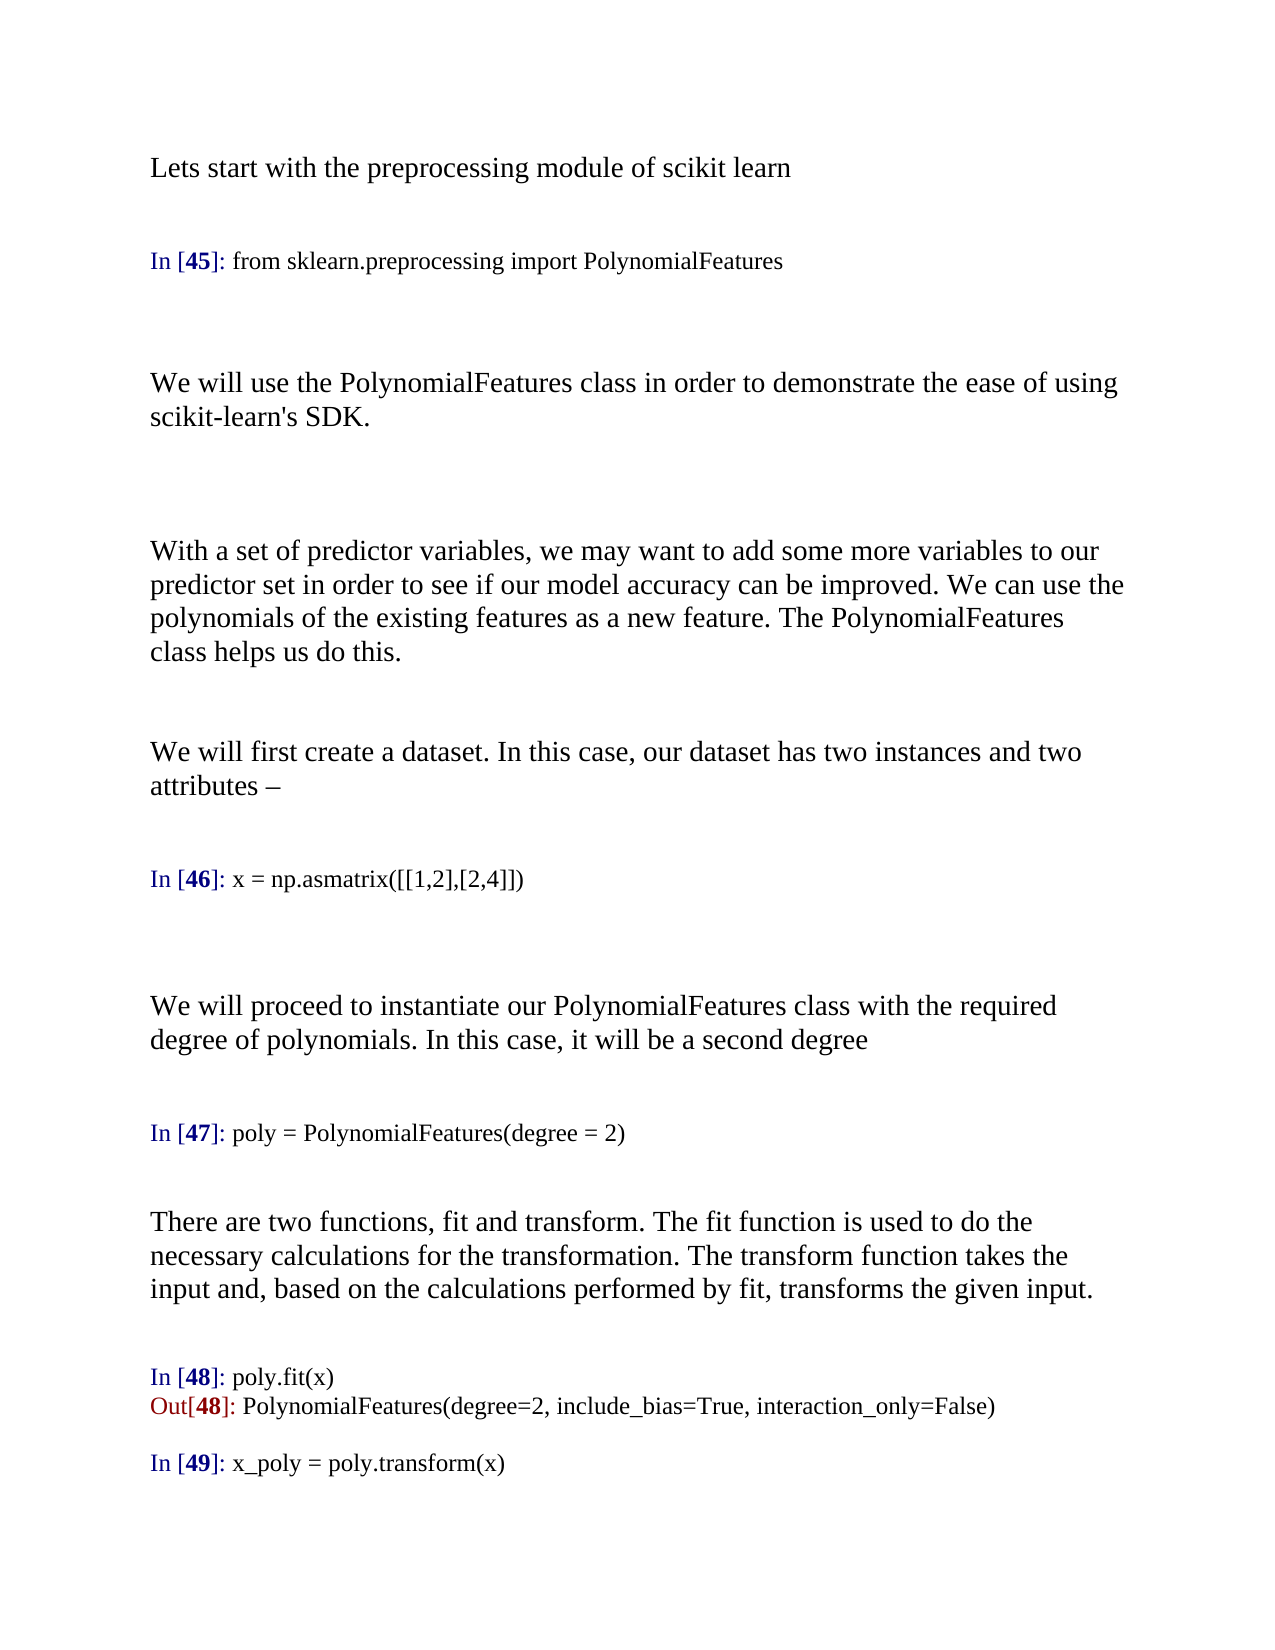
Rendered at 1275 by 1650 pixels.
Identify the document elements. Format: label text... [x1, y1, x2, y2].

text In [48]: poly.fit(x) [150, 1362, 1125, 1391]
text Out[48]: PolynomialFeatures(degree=2, include_bias=True, interaction_only=False) [150, 1391, 1125, 1420]
text In [49]: x_poly = poly.transform(x) [150, 1448, 1125, 1477]
text We will first create a dataset. In this case, our dataset has two instances and two attributes – [150, 734, 1125, 802]
text There are two functions, fit and transform. The fit function is used to do the necessary calculations for the transformation. The transform function takes the input and, based on the calculations performed by fit, transforms the given input. [150, 1204, 1125, 1305]
text In [47]: poly = PolynomialFeatures(degree = 2) [150, 1118, 1125, 1147]
text We will use the PolynomialFeatures class in order to demonstrate the ease of using scikit-learn's SDK. [150, 366, 1125, 433]
text In [45]: from sklearn.preprocessing import PolynomialFeatures [150, 246, 1125, 274]
text With a set of predictor variables, we may want to add some more variables to our predictor set in order to see if our model accuracy can be improved. We can use the polynomials of the existing features as a new feature. The PolynomialFeatures class helps us do this. [150, 533, 1125, 667]
text In [46]: x = np.asmatrix([[1,2],[2,4]]) [150, 864, 1125, 893]
text Lets start with the preprocessing module of scikit learn [150, 150, 1125, 183]
text We will proceed to instantiate our PolynomialFeatures class with the required degree of polynomials. In this case, it will be a second degree [150, 988, 1125, 1056]
